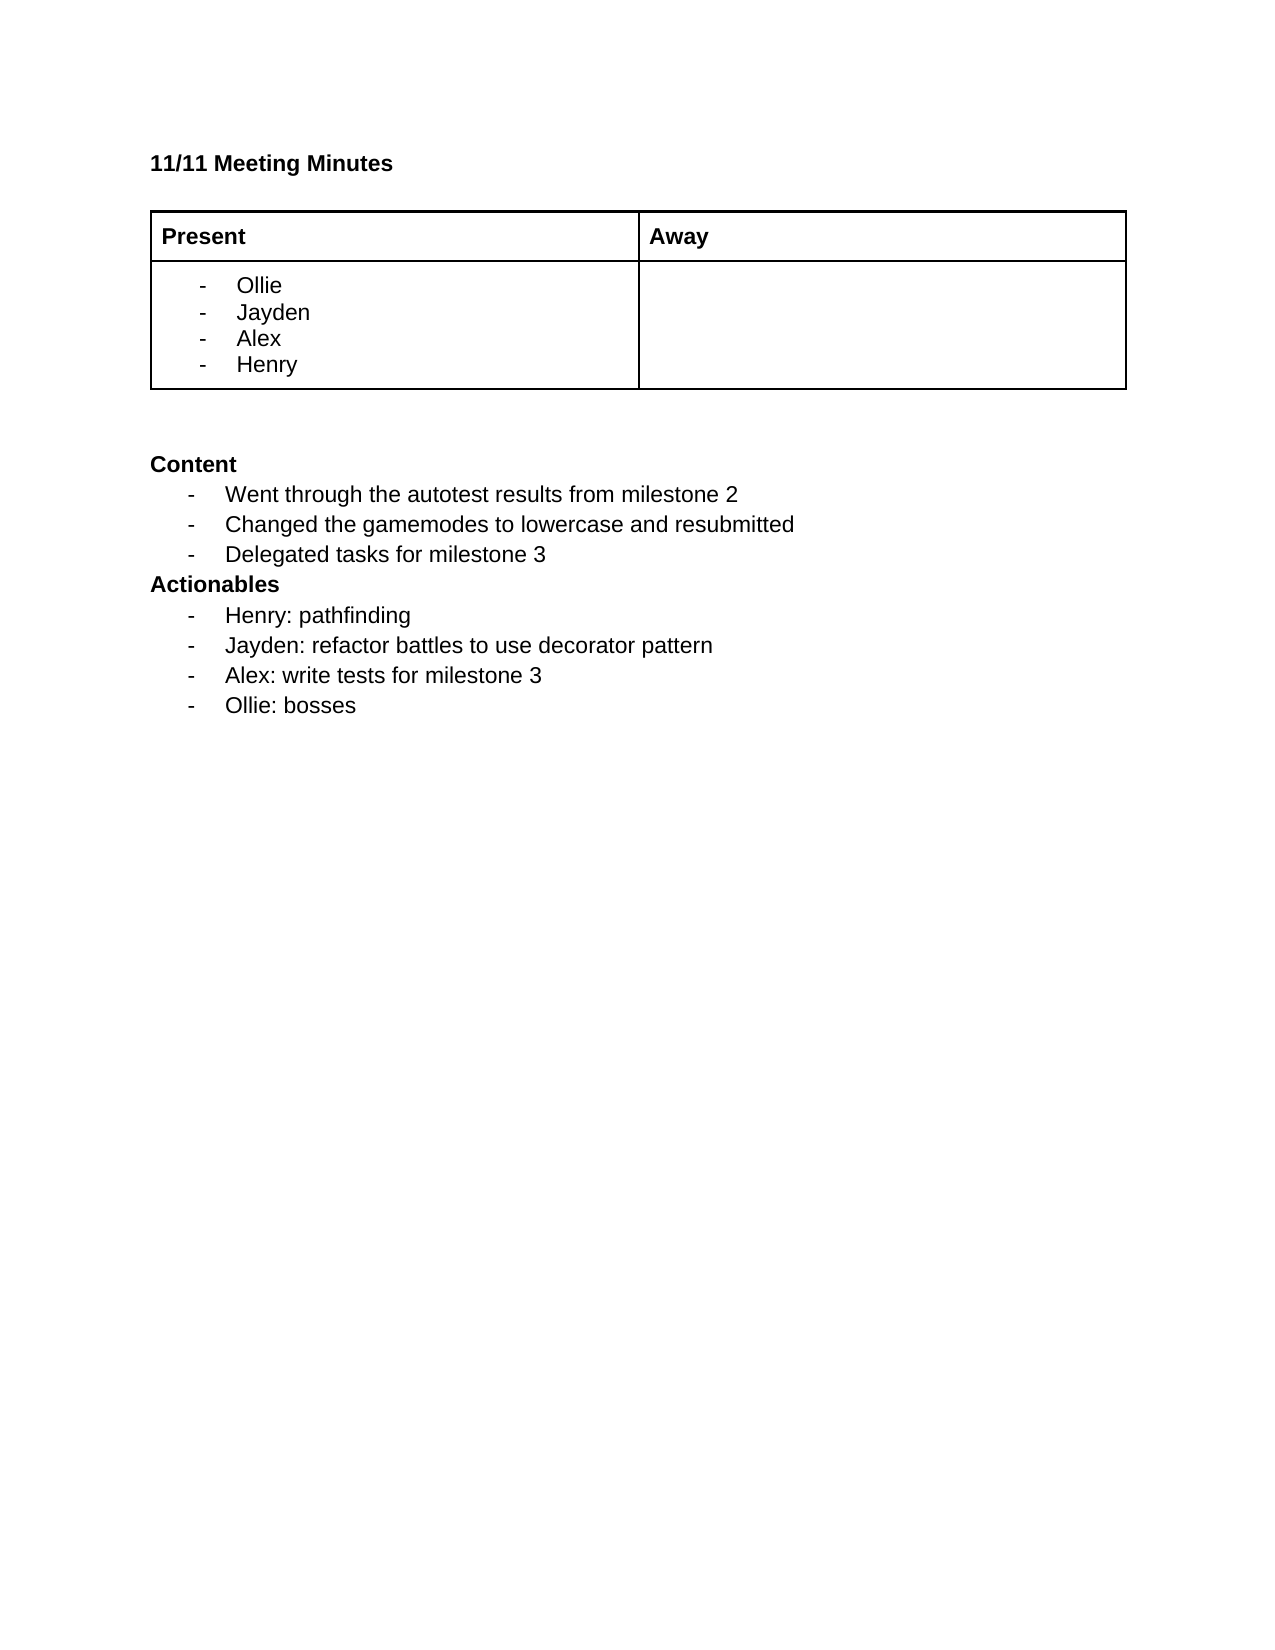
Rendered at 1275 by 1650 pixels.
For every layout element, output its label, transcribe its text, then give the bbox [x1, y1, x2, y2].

list Ollie: bosses [187, 692, 1125, 718]
table_cell Ollie Jayden Alex Henry [152, 262, 638, 388]
table_header Present [152, 213, 638, 260]
text Actionables [150, 571, 1125, 598]
list Henry: pathfinding [187, 602, 1125, 628]
list Alex: write tests for milestone 3 [187, 662, 1125, 688]
table_header Away [640, 213, 1125, 260]
text Content [150, 451, 1125, 477]
text 11/11 Meeting Minutes [150, 150, 1125, 176]
table_cell [640, 262, 1125, 388]
list Went through the autotest results from milestone 2 [187, 481, 1125, 507]
list Jayden: refactor battles to use decorator pattern [187, 632, 1125, 658]
list Delegated tasks for milestone 3 [187, 541, 1125, 567]
list Changed the gamemodes to lowercase and resubmitted [187, 511, 1125, 537]
